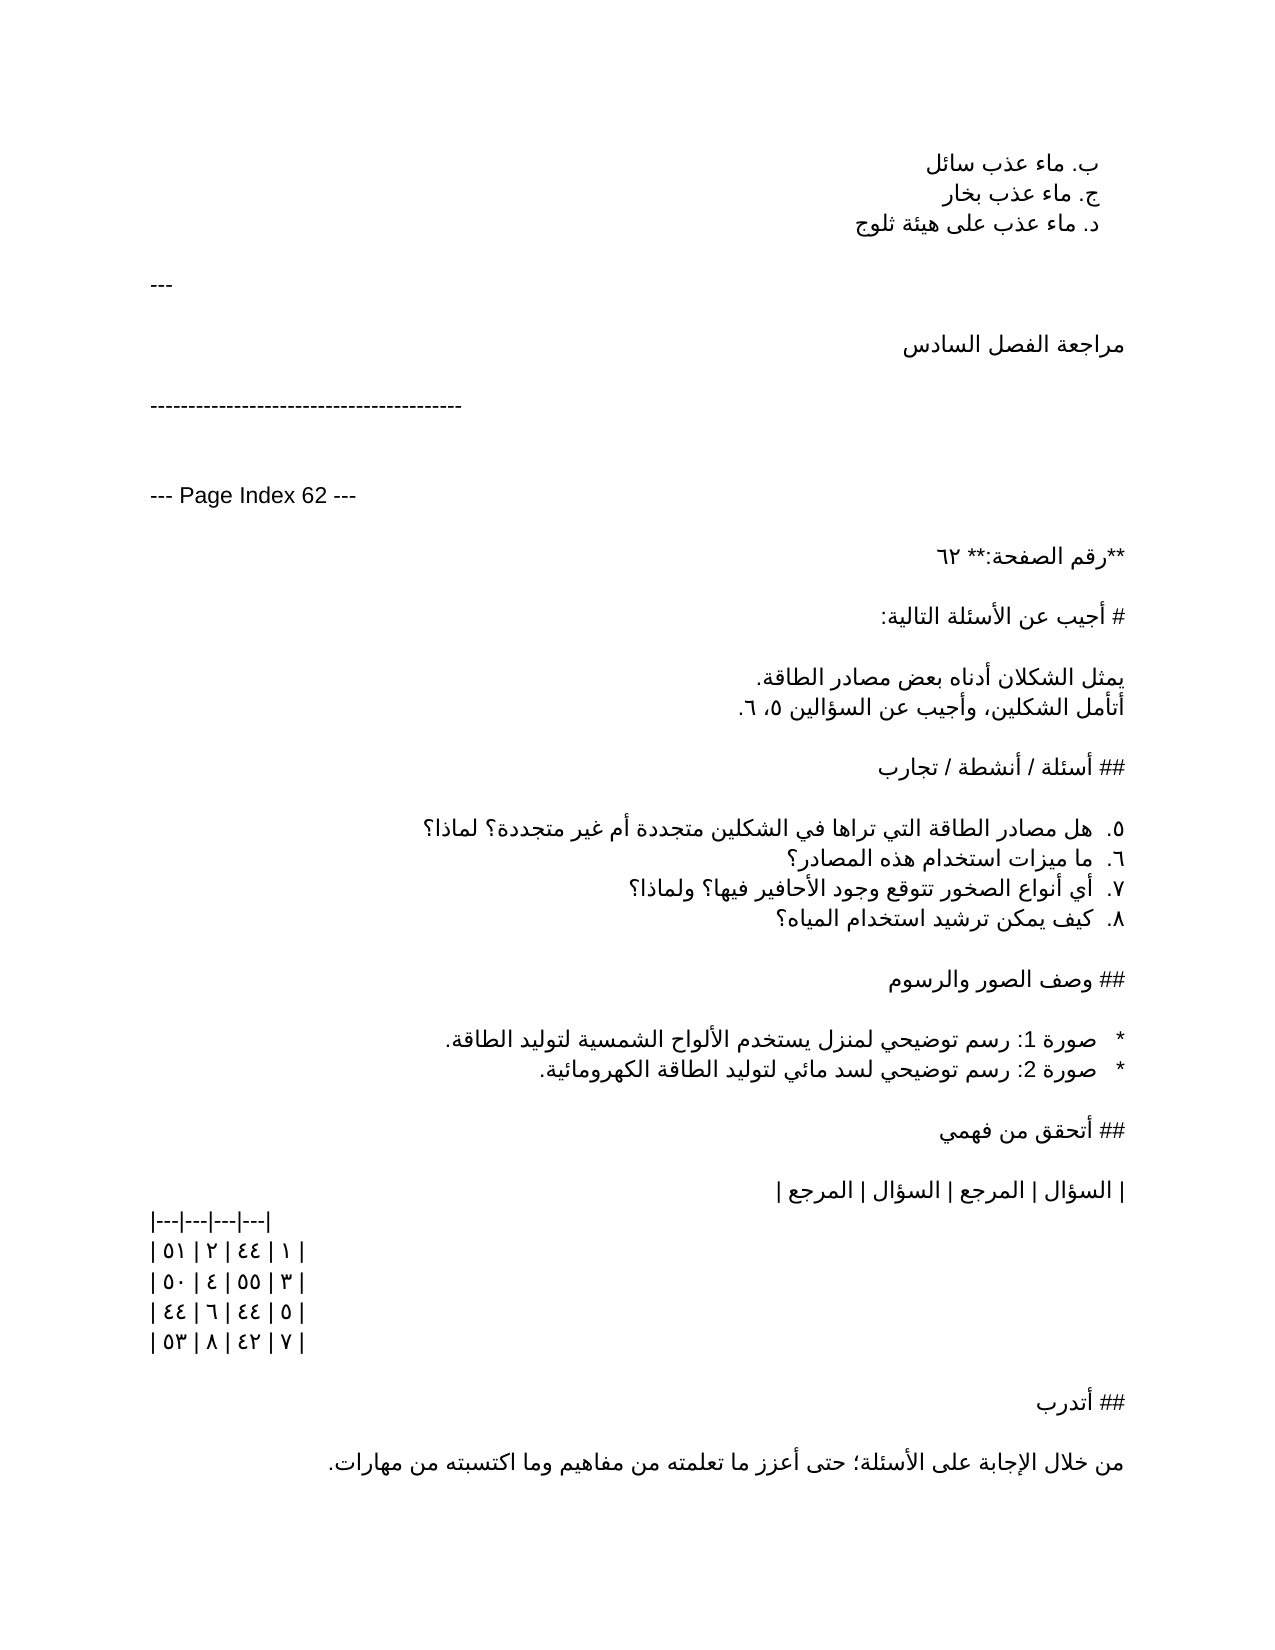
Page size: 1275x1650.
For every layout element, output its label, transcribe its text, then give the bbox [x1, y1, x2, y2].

text ## وصف الصور والرسوم [150, 966, 1125, 992]
text | ٥ | ٤٤ | ٦ | ٤٤ | [150, 1298, 1125, 1324]
text ٨. كيف يمكن ترشيد استخدام المياه؟ [150, 905, 1125, 932]
text ## أتحقق من فهمي [150, 1117, 1125, 1143]
text | ٧ | ٤٢ | ٨ | ٥٣ | [150, 1328, 1125, 1354]
text د. ماء عذب على هيئة ثلوج [150, 210, 1125, 237]
text * صورة 2: رسم توضيحي لسد مائي لتوليد الطاقة الكهرومائية. [150, 1056, 1125, 1083]
text ## أسئلة / أنشطة / تجارب [150, 754, 1125, 781]
text --- [150, 271, 1125, 297]
text --- Page Index 62 --- [150, 482, 1125, 509]
text ٦. ما ميزات استخدام هذه المصادر؟ [150, 845, 1125, 871]
text | ٣ | ٥٥ | ٤ | ٥٠ | [150, 1268, 1125, 1294]
text أتأمل الشكلين، وأجيب عن السؤالين ٥، ٦. [150, 694, 1125, 720]
text ج. ماء عذب بخار [150, 180, 1125, 207]
text مراجعة الفصل السادس [150, 331, 1125, 358]
text ٧. أي أنواع الصخور تتوقع وجود الأحافير فيها؟ ولماذا؟ [150, 875, 1125, 901]
text * صورة 1: رسم توضيحي لمنزل يستخدم الألواح الشمسية لتوليد الطاقة. [150, 1026, 1125, 1052]
text # أجيب عن الأسئلة التالية: [150, 603, 1125, 629]
text ٥. هل مصادر الطاقة التي تراها في الشكلين متجددة أم غير متجددة؟ لماذا؟ [150, 814, 1125, 841]
text ----------------------------------------- [150, 392, 1125, 418]
text | السؤال | المرجع | السؤال | المرجع | [150, 1177, 1125, 1203]
text ## أتدرب [150, 1388, 1125, 1415]
text **رقم الصفحة:** ٦٢ [150, 543, 1125, 569]
text | ١ | ٤٤ | ٢ | ٥١ | [150, 1237, 1125, 1264]
text يمثل الشكلان أدناه بعض مصادر الطاقة. [150, 663, 1125, 690]
text |---|---|---|---| [150, 1207, 1125, 1234]
text ب. ماء عذب سائل [150, 150, 1125, 176]
text من خلال الإجابة على الأسئلة؛ حتى أعزز ما تعلمته من مفاهيم وما اكتسبته من مهارات. [150, 1449, 1125, 1475]
